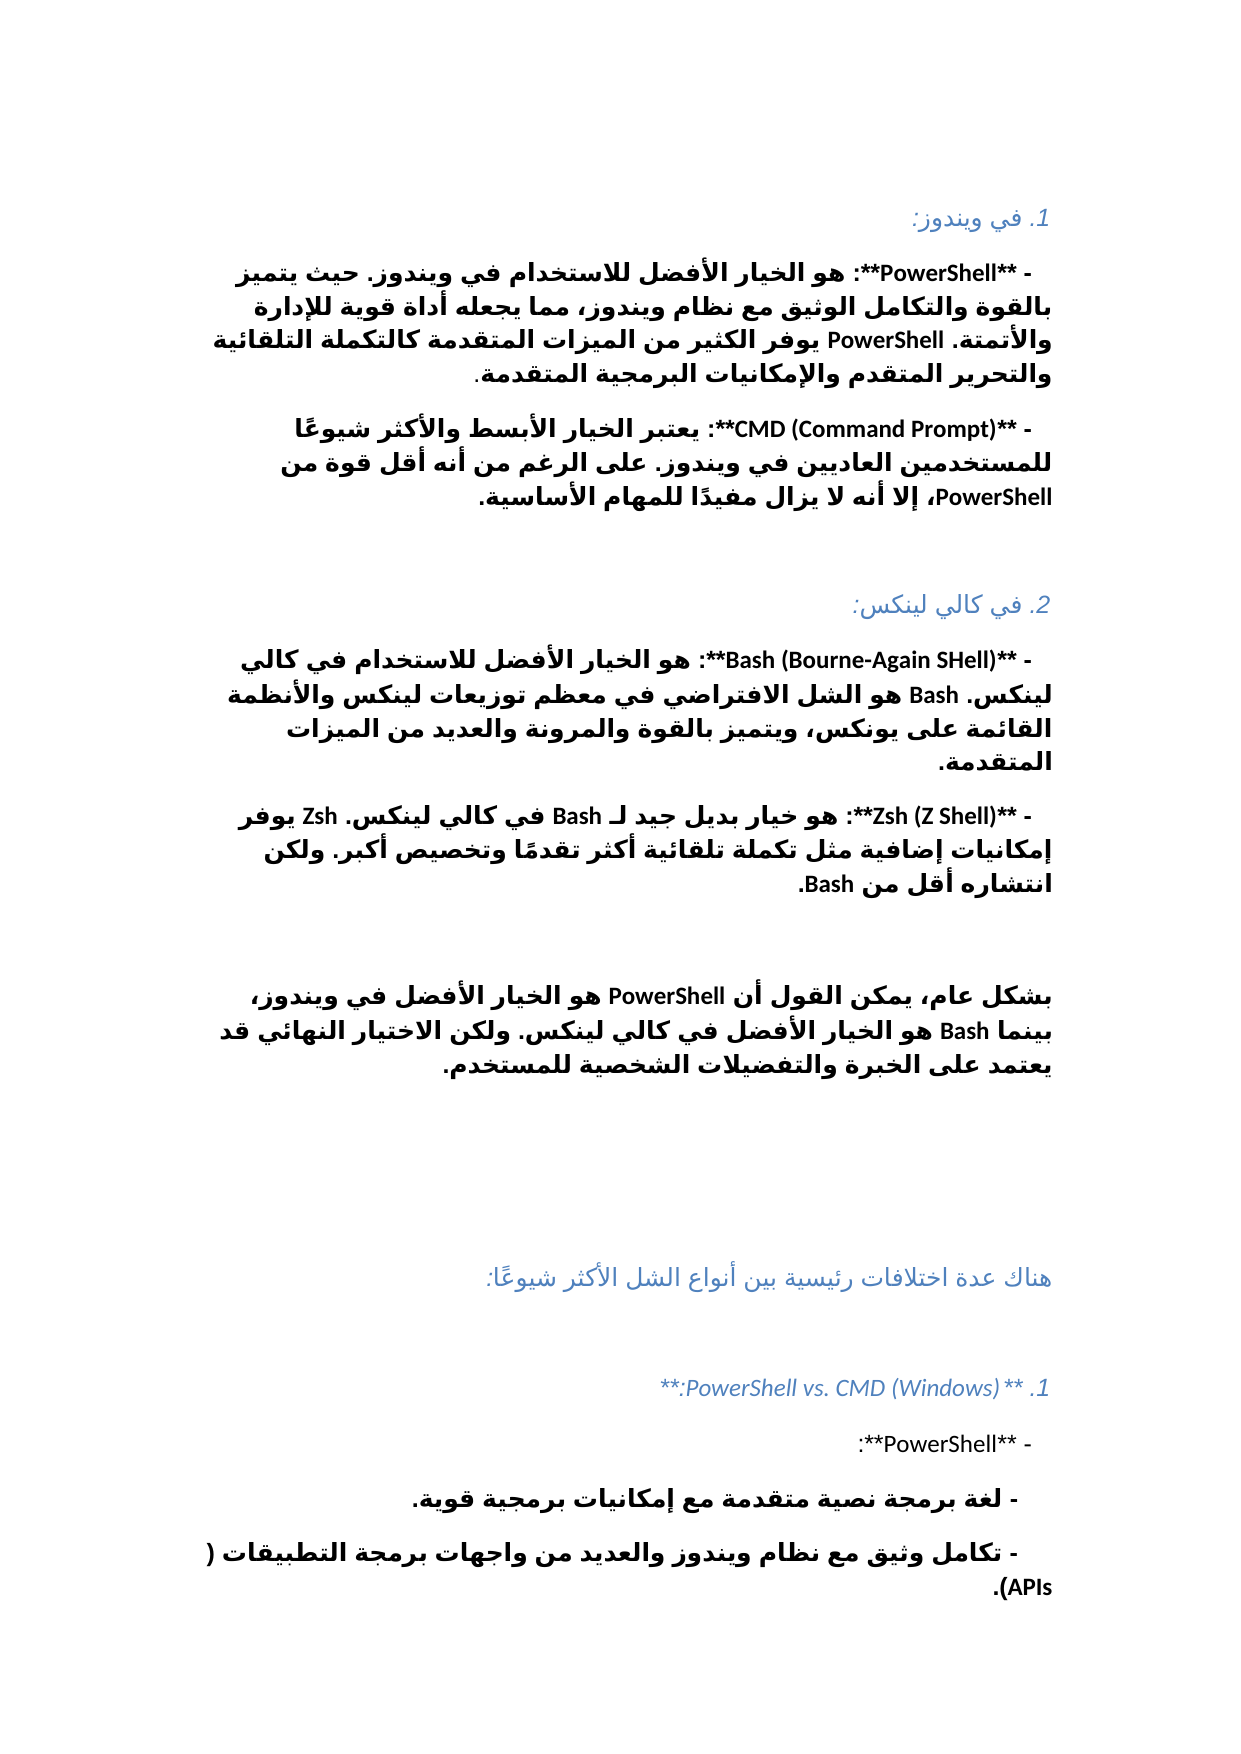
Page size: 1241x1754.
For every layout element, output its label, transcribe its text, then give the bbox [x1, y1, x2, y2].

text - تكامل وثيق مع نظام ويندوز والعديد من واجهات برمجة التطبيقات (APIs). [187, 1538, 1053, 1601]
text - **PowerShell**: [187, 1428, 1053, 1458]
text - **Zsh (Z Shell)**: هو خيار بديل جيد لـ Bash في كالي لينكس. Zsh يوفر إمكانيات إضافية مثل تكملة تلقائية أكثر تقدمًا وتخصيص أكبر. ولكن انتشاره أقل من Bash. [187, 801, 1053, 899]
text - **PowerShell**: هو الخيار الأفضل للاستخدام في ويندوز. حيث يتميز بالقوة والتكامل الوثيق مع نظام ويندوز، مما يجعله أداة قوية للإدارة والأتمتة. PowerShell يوفر الكثير من الميزات المتقدمة كالتكملة التلقائية والتحرير المتقدم والإمكانيات البرمجية المتقدمة. [187, 257, 1053, 388]
text - **Bash (Bourne-Again SHell)**: هو الخيار الأفضل للاستخدام في كالي لينكس. Bash هو الشل الافتراضي في معظم توزيعات لينكس والأنظمة القائمة على يونكس، ويتميز بالقوة والمرونة والعديد من الميزات المتقدمة. [187, 644, 1053, 775]
text 1. **PowerShell vs. CMD (Windows):** [187, 1372, 1053, 1403]
text هناك عدة اختلافات رئيسية بين أنواع الشل الأكثر شيوعًا: [187, 1262, 1053, 1291]
text 1. في ويندوز: [187, 203, 1053, 232]
text - لغة برمجة نصية متقدمة مع إمكانيات برمجية قوية. [187, 1484, 1053, 1513]
text - **CMD (Command Prompt)**: يعتبر الخيار الأبسط والأكثر شيوعًا للمستخدمين العاديين في ويندوز. على الرغم من أنه أقل قوة من PowerShell، إلا أنه لا يزال مفيدًا للمهام الأساسية. [187, 413, 1053, 512]
text 2. في كالي لينكس: [187, 590, 1053, 619]
text بشكل عام، يمكن القول أن PowerShell هو الخيار الأفضل في ويندوز، بينما Bash هو الخيار الأفضل في كالي لينكس. ولكن الاختيار النهائي قد يعتمد على الخبرة والتفضيلات الشخصية للمستخدم. [187, 980, 1053, 1078]
